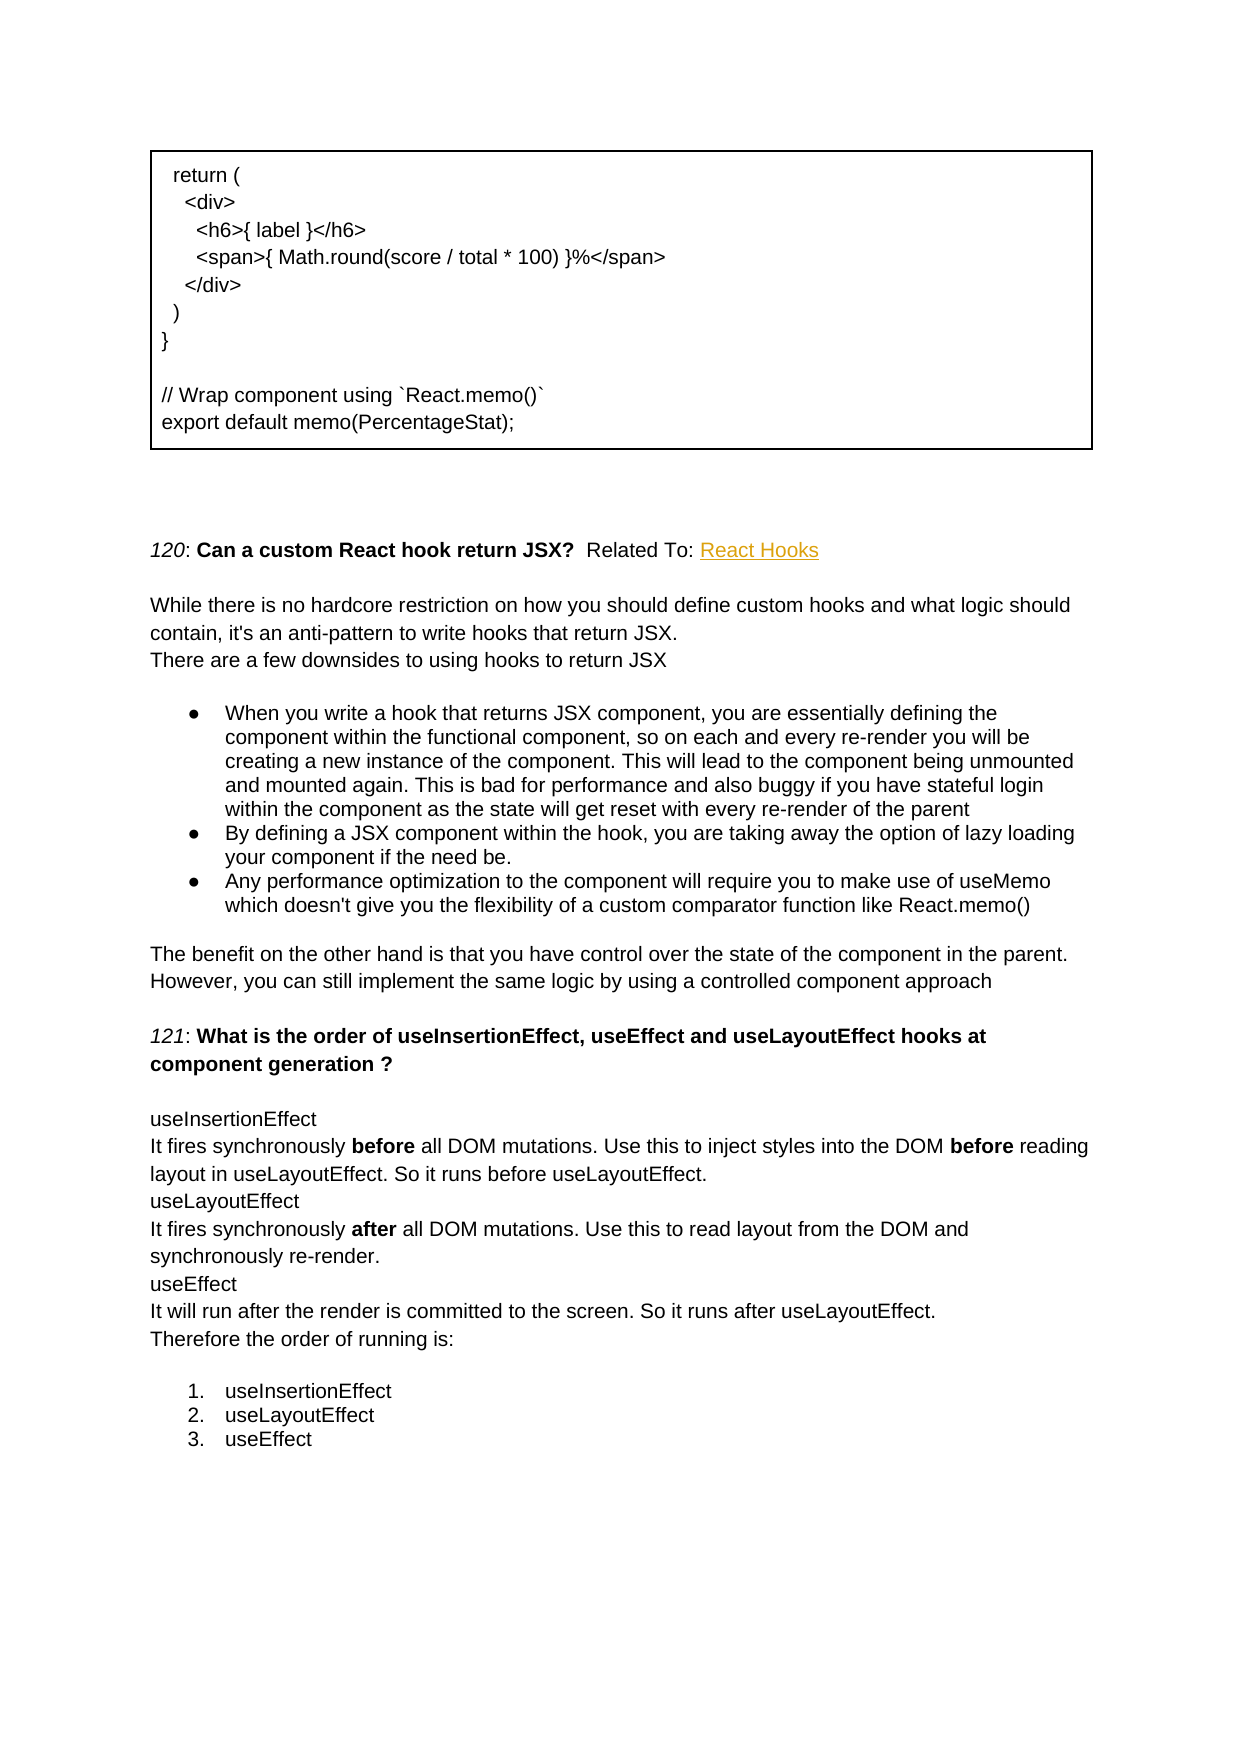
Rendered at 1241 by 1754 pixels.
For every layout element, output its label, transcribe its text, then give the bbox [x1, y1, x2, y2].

list Any performance optimization to the component will require you to make use of useMemo which doesn't give you the flexibility of a custom comparator function like React.memo() [187, 868, 1090, 916]
list When you write a hook that returns JSX component, you are essentially defining the component within the functional component, so on each and every re-render you will be creating a new instance of the component. This will lead to the component being unmounted and mounted again. This is bad for performance and also buggy if you have stateful login within the component as the state will get reset with every re-render of the parent [187, 701, 1090, 821]
list useInsertionEffect [187, 1379, 1090, 1403]
text It fires synchronously after all DOM mutations. Use this to read layout from the DOM and synchronously re-render. [150, 1216, 1090, 1268]
list useEffect [187, 1427, 1090, 1451]
text useEffect [150, 1271, 1090, 1295]
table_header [152, 152, 1091, 448]
list By defining a JSX component within the hook, you are taking away the option of lazy loading your component if the need be. [187, 821, 1090, 868]
text useInsertionEffect [150, 1106, 1090, 1130]
text The benefit on the other hand is that you have control over the state of the component in the parent. However, you can still implement the same logic by using a controlled component approach [150, 941, 1090, 993]
text useLayoutEffect [150, 1189, 1090, 1213]
text While there is no hardcore restriction on how you should define custom hooks and what logic should contain, it's an anti-pattern to write hooks that return JSX. [150, 593, 1090, 645]
list useLayoutEffect [187, 1403, 1090, 1427]
text It fires synchronously before all DOM mutations. Use this to inject styles into the DOM before reading layout in useLayoutEffect. So it runs before useLayoutEffect. [150, 1134, 1090, 1185]
text It will run after the render is committed to the screen. So it runs after useLayoutEffect. [150, 1299, 1090, 1323]
text There are a few downsides to using hooks to return JSX [150, 648, 1090, 672]
text 120: Can a custom React hook return JSX? Related To: React Hooks [150, 538, 1090, 562]
text 121: What is the order of useInsertionEffect, useEffect and useLayoutEffect hooks at component generation ? [150, 1024, 1090, 1075]
text Therefore the order of running is: [150, 1326, 1090, 1350]
